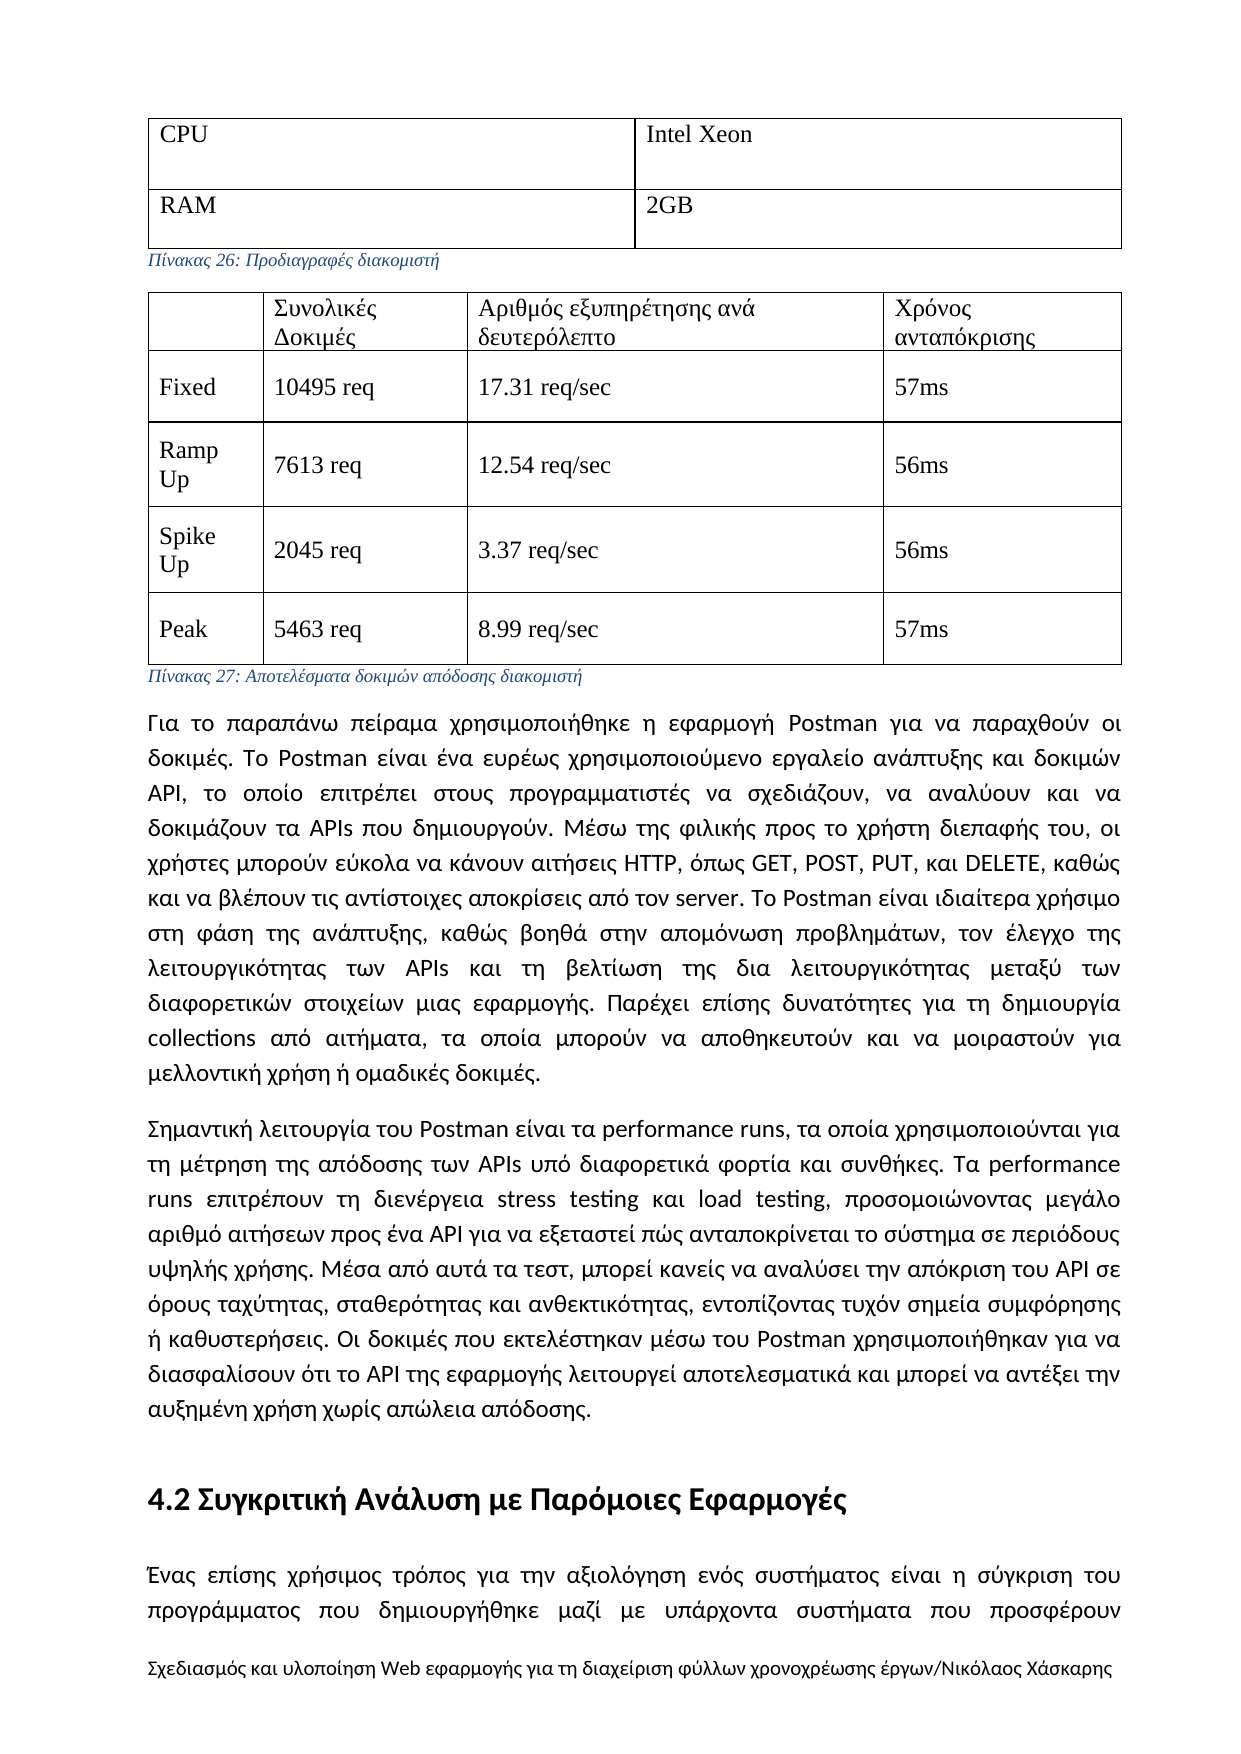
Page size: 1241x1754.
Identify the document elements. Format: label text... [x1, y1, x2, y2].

table_cell 56ms [884, 507, 1121, 592]
table_cell Spike Up [149, 507, 263, 592]
table_cell 12.54 req/sec [468, 423, 883, 506]
table_cell 10495 req [264, 351, 467, 421]
table_cell 7613 req [264, 423, 467, 506]
table_cell Ramp Up [149, 423, 263, 506]
table_cell 17.31 req/sec [468, 351, 883, 421]
table_header Συνολικές Δοκιμές [264, 293, 467, 350]
text Σημαντική λειτουργία του Postman είναι τα performance runs, τα οποία χρησιμοποιούνται για τη μέτρηση της απόδοσης των APIs υπό διαφορετικά φορτία και συνθήκες. Τα performance runs επιτρέπουν τη διενέργεια stress testing και load testing, προσομοιώνοντας μεγάλο αριθμό αιτήσεων προς ένα API για να εξεταστεί πώς ανταποκρίνεται το σύστημα σε περιόδους υψηλής χρήσης. Μέσα από αυτά τα τεστ, μπορεί κανείς να αναλύσει την απόκριση του API σε όρους ταχύτητας, σταθερότητας και ανθεκτικότητας, εντοπίζοντας τυχόν σημεία συμφόρησης ή καθυστερήσεις. Οι δοκιμές που εκτελέστηκαν μέσω του Postman χρησιμοποιήθηκαν για να διασφαλίσουν ότι το API της εφαρμογής λειτουργεί αποτελεσματικά και μπορεί να αντέξει την αυξημένη χρήση χωρίς απώλεια απόδοσης. [148, 1113, 1122, 1423]
table_cell 56ms [884, 423, 1121, 506]
table_cell 57ms [884, 351, 1121, 421]
text Για το παραπάνω πείραμα χρησιμοποιήθηκε η εφαρμογή Postman για να παραχθούν οι δοκιμές. Το Postman είναι ένα ευρέως χρησιμοποιούμενο εργαλείο ανάπτυξης και δοκιμών API, το οποίο επιτρέπει στους προγραμματιστές να σχεδιάζουν, να αναλύουν και να δοκιμάζουν τα APIs που δημιουργούν. Μέσω της φιλικής προς το χρήστη διεπαφής του, οι χρήστες μπορούν εύκολα να κάνουν αιτήσεις HTTP, όπως GET, POST, PUT, και DELETE, καθώς και να βλέπουν τις αντίστοιχες αποκρίσεις από τον server. Το Postman είναι ιδιαίτερα χρήσιμο στη φάση της ανάπτυξης, καθώς βοηθά στην απομόνωση προβλημάτων, τον έλεγχο της λειτουργικότητας των APIs και τη βελτίωση της δια λειτουργικότητας μεταξύ των διαφορετικών στοιχείων μιας εφαρμογής. Παρέχει επίσης δυνατότητες για τη δημιουργία collections από αιτήματα, τα οποία μπορούν να αποθηκευτούν και να μοιραστούν για μελλοντική χρήση ή ομαδικές δοκιμές. [148, 707, 1122, 1088]
table_cell 8.99 req/sec [468, 593, 883, 664]
table_header Intel Xeon [636, 119, 1121, 189]
table_cell RAM [149, 190, 634, 248]
table_cell Fixed [149, 351, 263, 421]
table_cell 2GB [636, 190, 1121, 248]
table_header [149, 293, 263, 350]
table_header CPU [149, 119, 634, 189]
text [148, 1559, 1122, 1625]
table_cell 5463 req [264, 593, 467, 664]
table_cell Peak [149, 593, 263, 664]
table_cell 2045 req [264, 507, 467, 592]
table_cell 57ms [884, 593, 1121, 664]
table_header Χρόνος ανταπόκρισης [884, 293, 1121, 350]
subtitle 4.2 Συγκριτική Ανάλυση με Παρόμοιες Εφαρμογές [148, 1477, 1122, 1518]
table_header Αριθμός εξυπηρέτησης ανά δευτερόλεπτο [468, 293, 883, 350]
table_cell 3.37 req/sec [468, 507, 883, 592]
